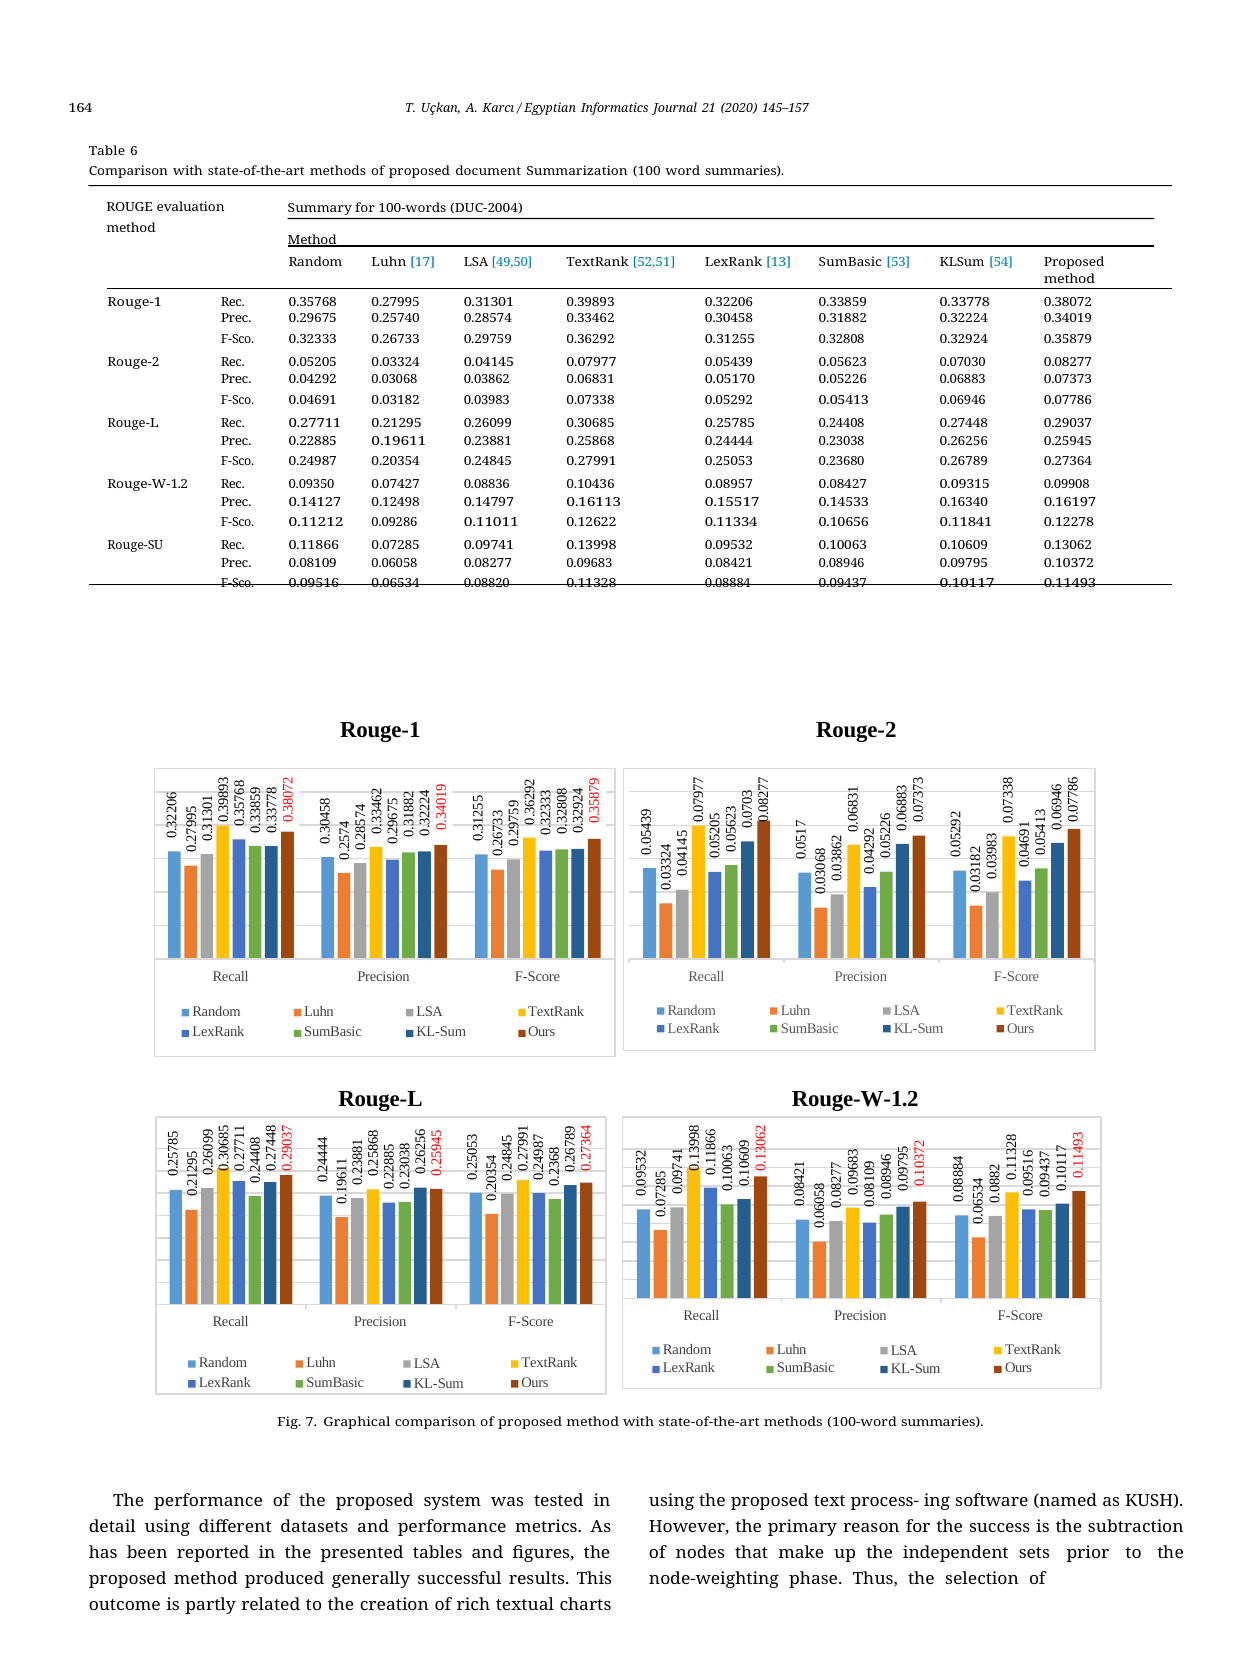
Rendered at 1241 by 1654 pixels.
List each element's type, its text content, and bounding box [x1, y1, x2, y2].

text Summary for 100-words (DUC-2004) Method [287, 220, 547, 248]
picture [638, 257, 644, 266]
text Comparison with state-of-the-art methods of proposed document Summarization (100 word summaries). [88, 162, 1184, 179]
picture [656, 257, 662, 266]
text Table 6 [89, 142, 1184, 159]
text Summary for 100-words (DUC-2004) Method [287, 199, 547, 217]
picture [496, 257, 503, 264]
picture [514, 257, 519, 266]
text The performance of the proposed system was tested in detail using different datasets and performance metrics. As has been reported in the presented tables and figures, the proposed method produced generally successful results. This outcome is partly related to the creation of rich textual charts using the proposed text process- ing software (named as KUSH). However, the primary reason for the success is the subtraction of nodes that make up the independent sets prior to the node-weighting phase. Thus, the selection of [649, 1488, 1184, 1589]
text ROUGE evaluation method [106, 198, 226, 237]
picture [411, 256, 415, 268]
picture [1001, 257, 1007, 264]
text Rouge-1 Rouge-2 [340, 716, 1184, 742]
text The performance of the proposed system was tested in detail using different datasets and performance metrics. As has been reported in the presented tables and figures, the proposed method produced generally successful results. This outcome is partly related to the creation of rich textual charts using the proposed text process- ing software (named as KUSH). However, the primary reason for the success is the subtraction of nodes that make up the independent sets prior to the node-weighting phase. Thus, the selection of [88, 1488, 612, 1615]
picture [767, 256, 771, 268]
text Fig. 7. Graphical comparison of proposed method with state-of-the-art methods (100-word summaries). [97, 1413, 1164, 1430]
text Rouge-L Rouge-W-1.2 [338, 1084, 1184, 1111]
